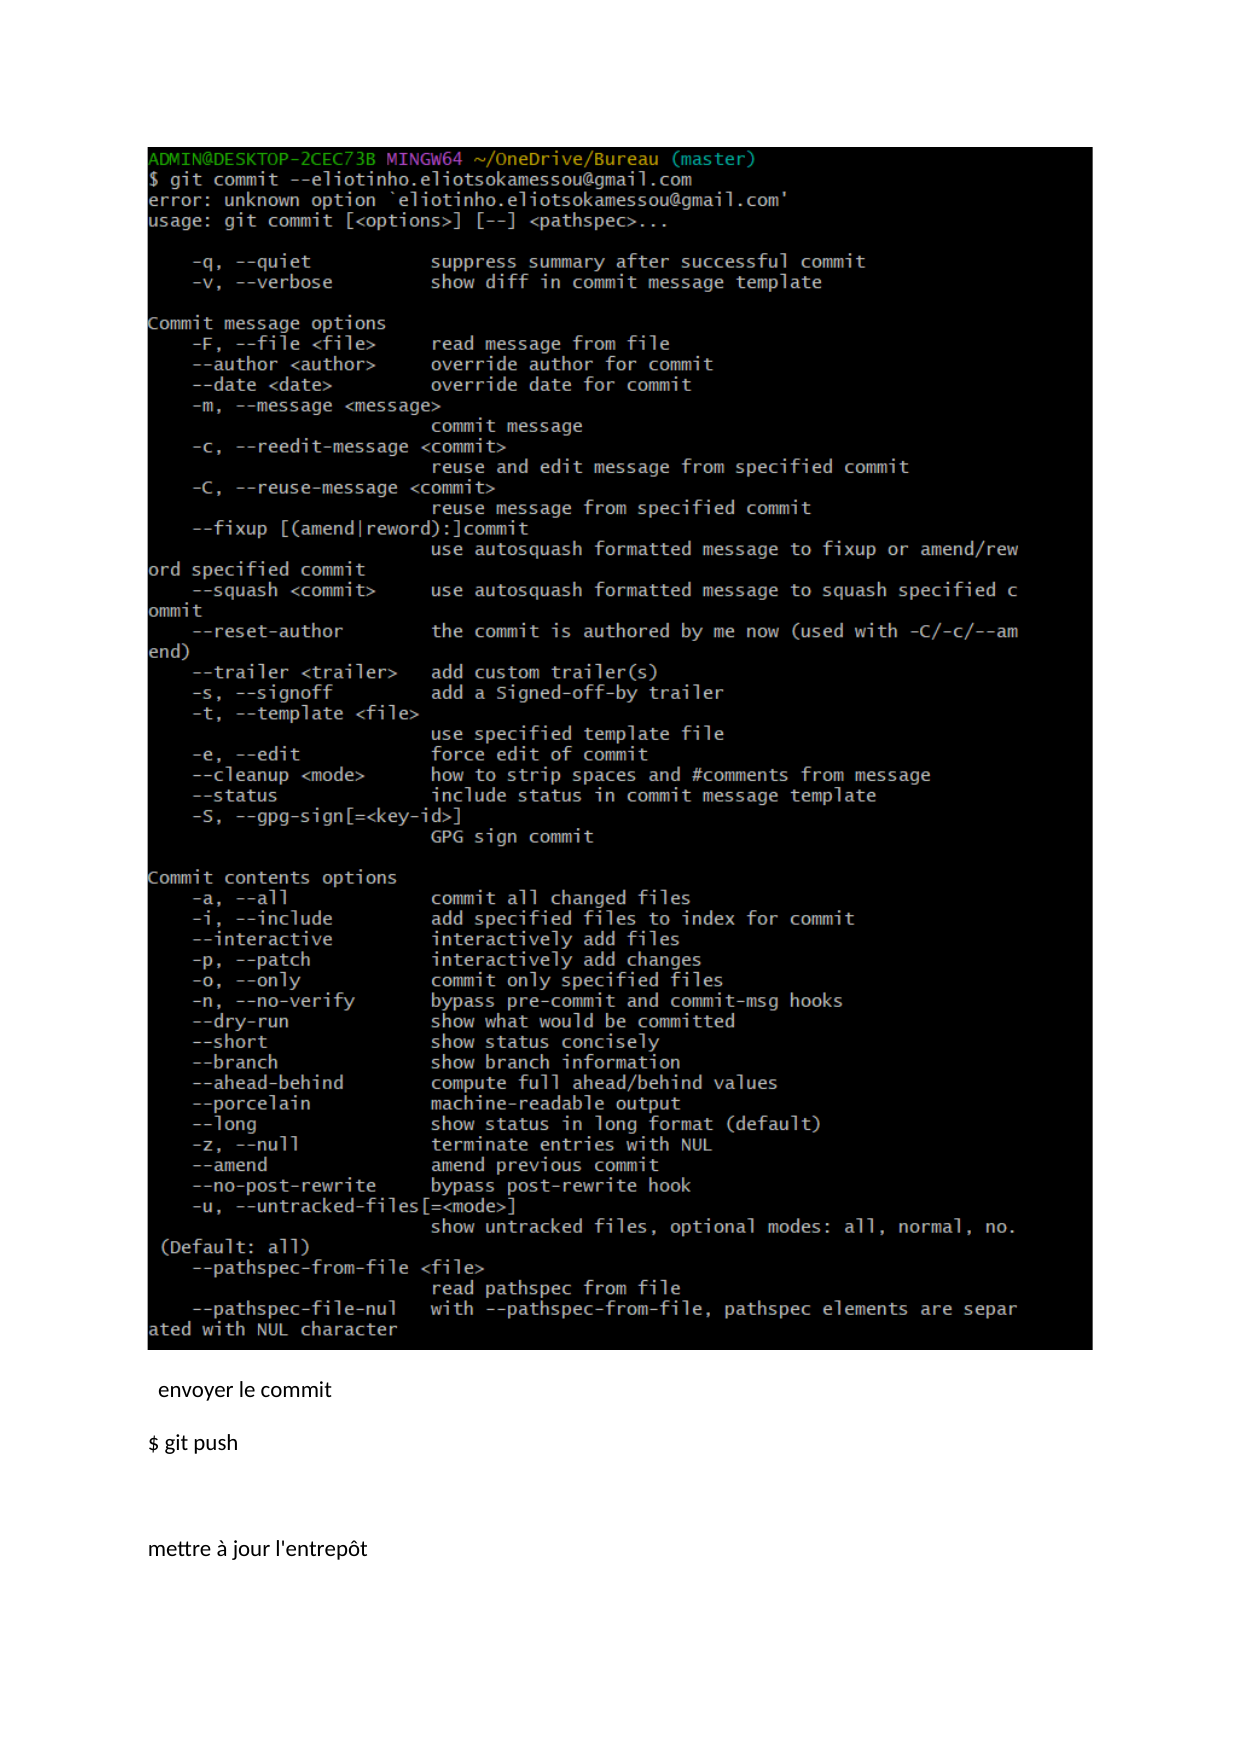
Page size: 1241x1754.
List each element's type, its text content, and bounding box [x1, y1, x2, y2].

text $ git push [148, 1428, 1093, 1456]
text mettre à jour l'entrepôt [148, 1534, 1093, 1562]
text envoyer le commit [148, 1375, 1093, 1403]
picture [147, 147, 1093, 1350]
